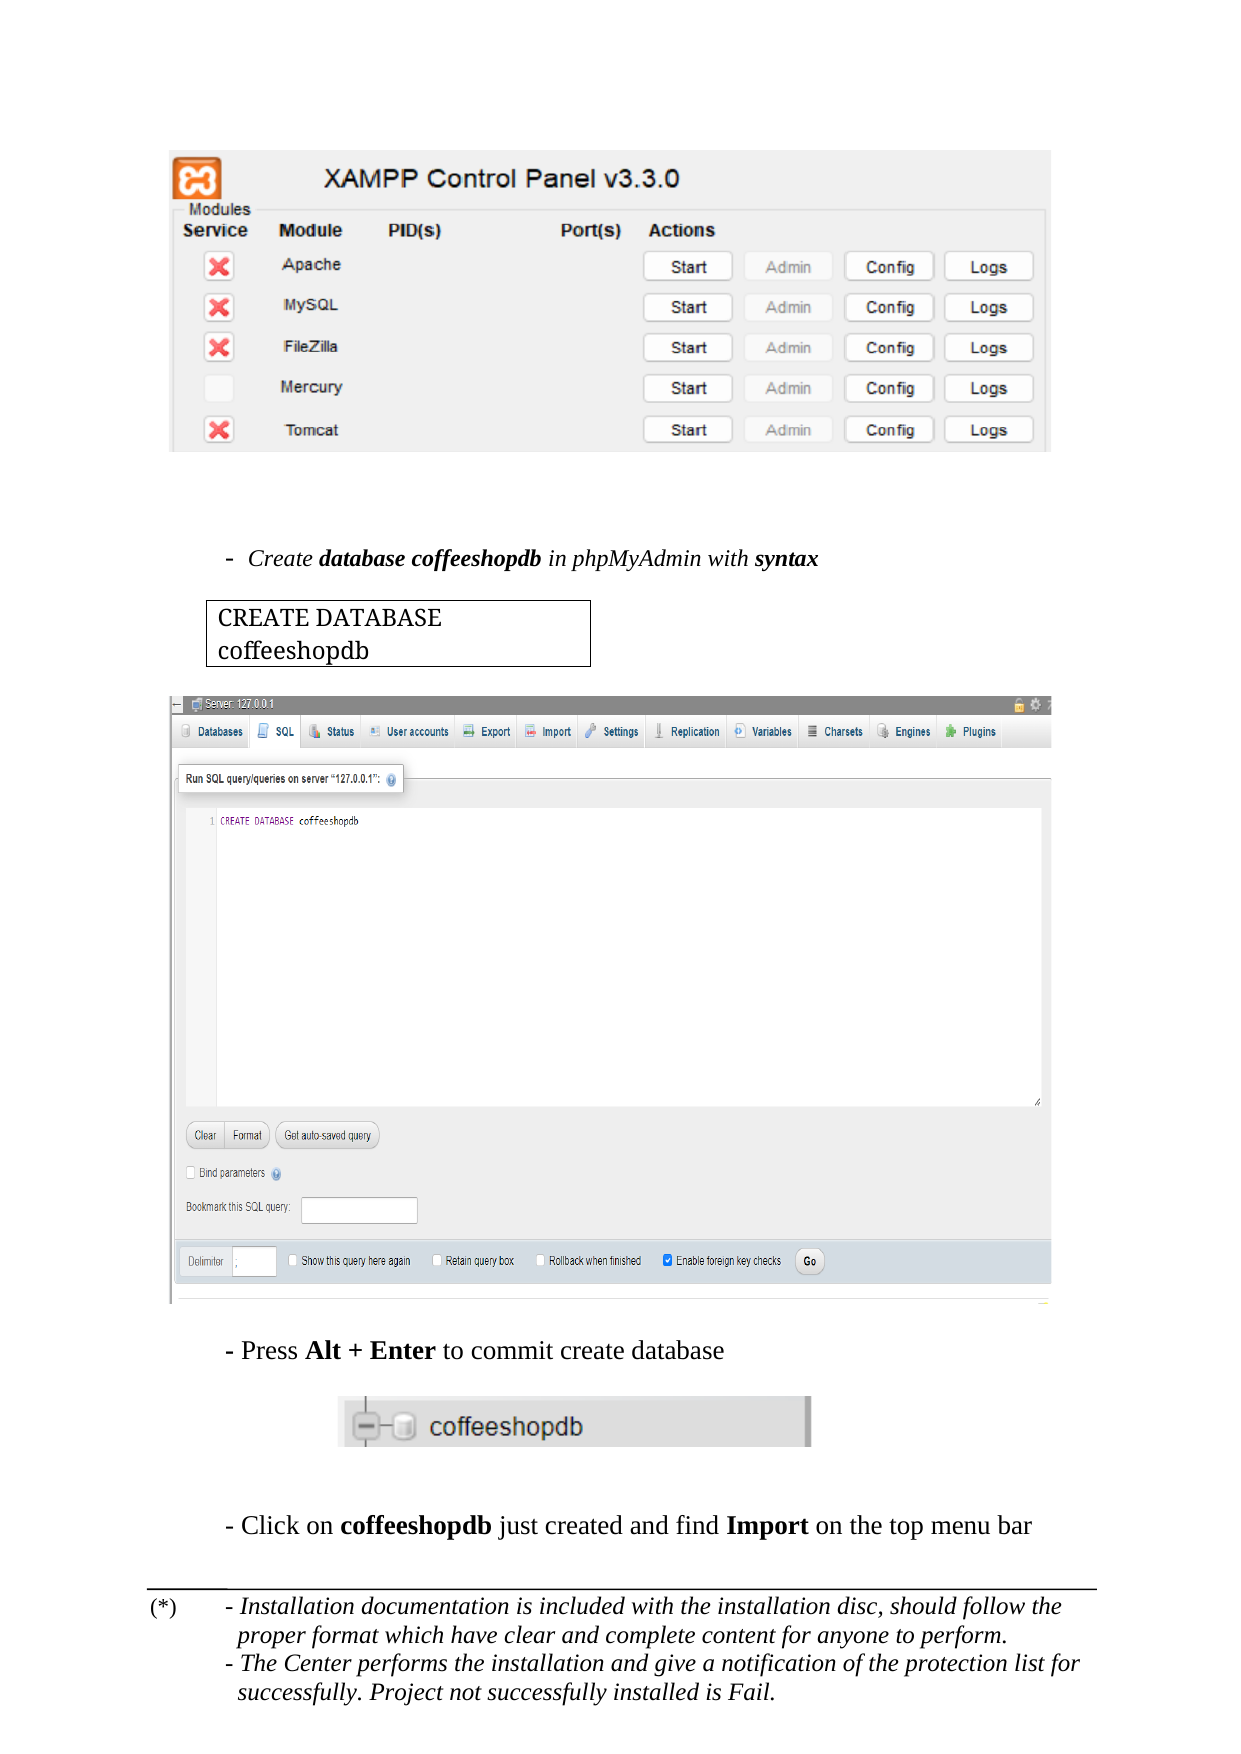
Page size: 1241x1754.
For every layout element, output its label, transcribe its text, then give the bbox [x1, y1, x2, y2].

table_header CREATE DATABASE coffeeshopdb [207, 601, 590, 666]
text - Press Alt + Enter to commit create database [225, 1334, 1135, 1366]
text - Create database coffeeshopdb in phpMyAdmin with syntax [225, 541, 1135, 572]
picture [168, 696, 1052, 1304]
picture [337, 1396, 813, 1447]
text - Click on coffeeshopdb just created and find Import on the top menu bar [225, 1509, 1135, 1540]
